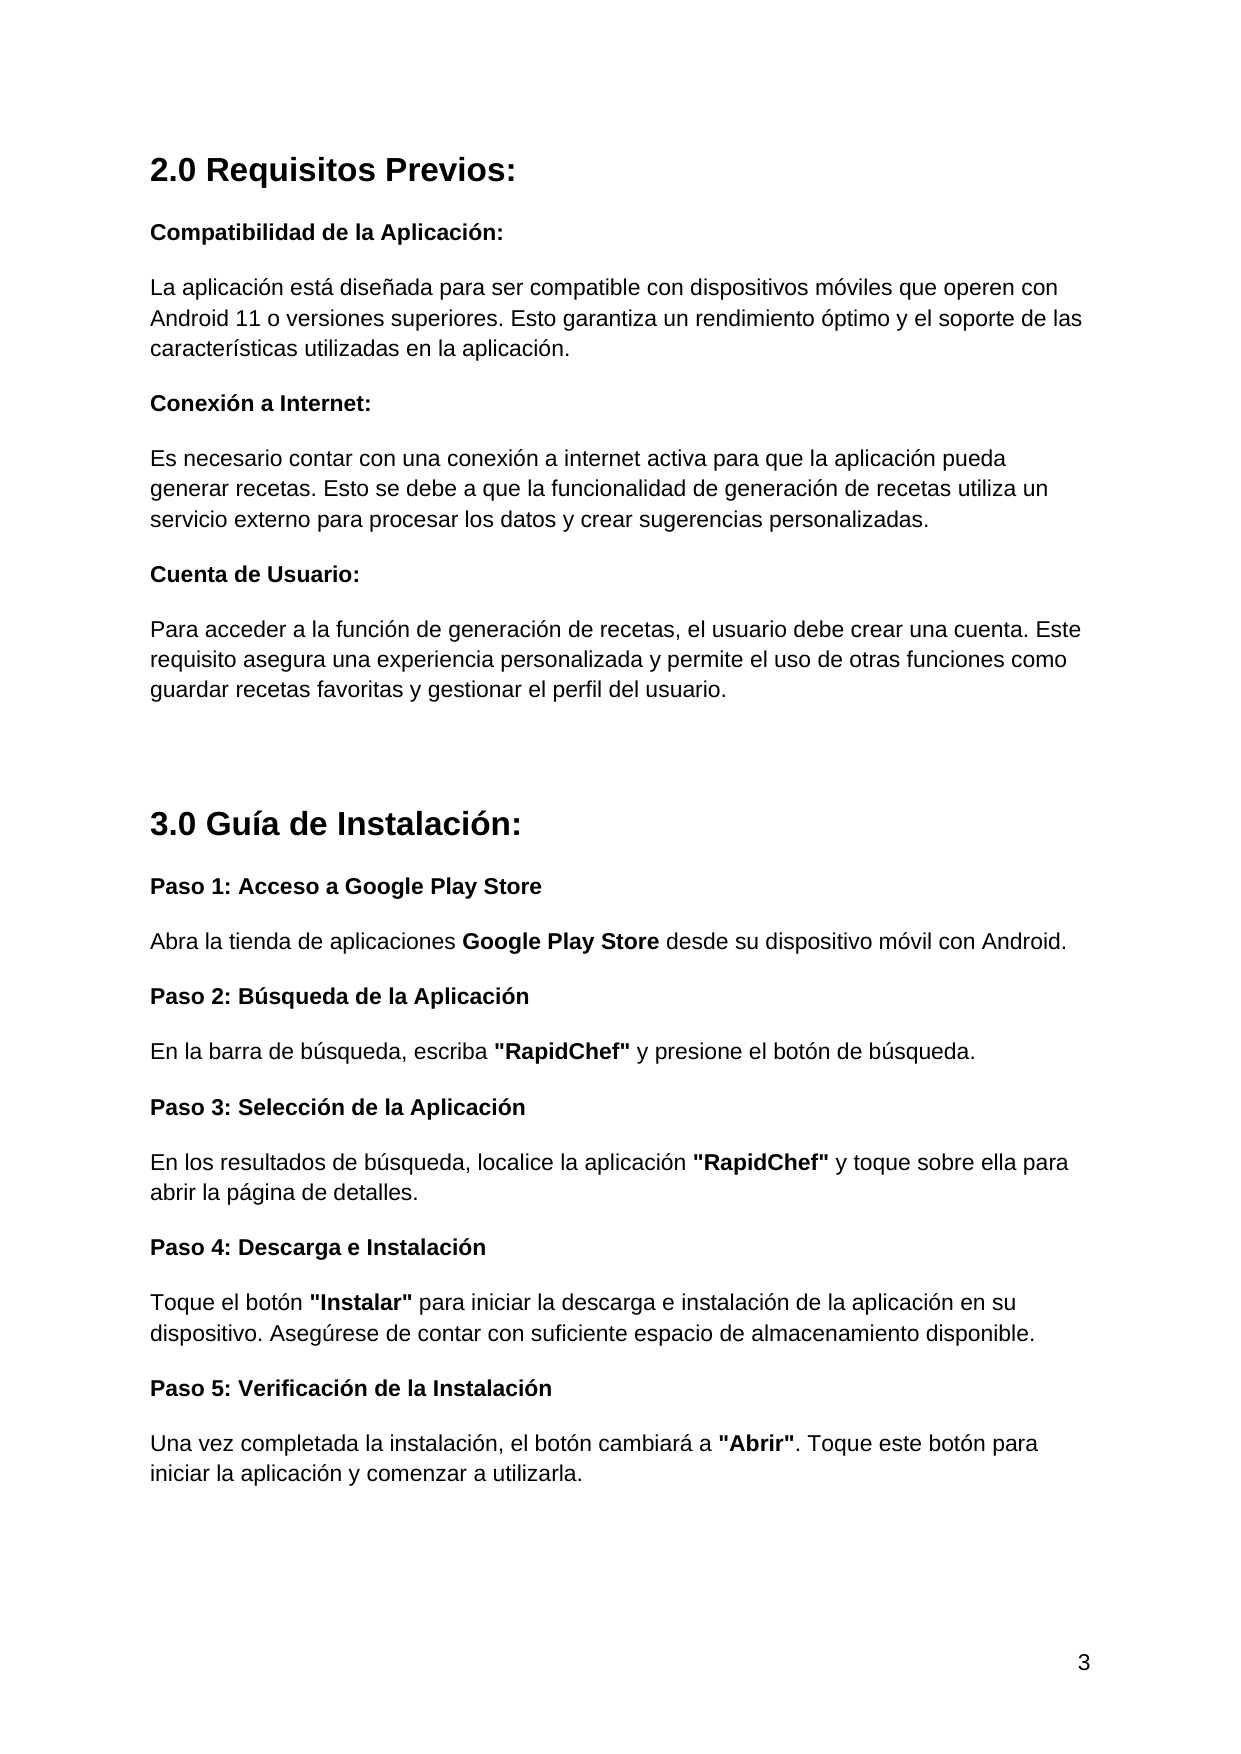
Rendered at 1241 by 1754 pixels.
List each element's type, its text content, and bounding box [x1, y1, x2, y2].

subtitle 3.0 Guía de Instalación: [150, 803, 1090, 842]
text Una vez completada la instalación, el botón cambiará a "Abrir". Toque este botón para iniciar la aplicación y comenzar a utilizarla. [150, 1430, 1090, 1487]
subtitle 2.0 Requisitos Previos: [150, 150, 1090, 188]
text Toque el botón "Instalar" para iniciar la descarga e instalación de la aplicación en su dispositivo. Asegúrese de contar con suficiente espacio de almacenamiento disponible. [150, 1289, 1090, 1346]
text Cuenta de Usuario: [150, 561, 1090, 587]
text Para acceder a la función de generación de recetas, el usuario debe crear una cuenta. Este requisito asegura una experiencia personalizada y permite el uso de otras funciones como guardar recetas favoritas y gestionar el perfil del usuario. [150, 616, 1090, 703]
text Paso 2: Búsqueda de la Aplicación [150, 983, 1090, 1009]
text Abra la tienda de aplicaciones Google Play Store desde su dispositivo móvil con Android. [150, 928, 1090, 954]
text En la barra de búsqueda, escriba "RapidChef" y presione el botón de búsqueda. [150, 1038, 1090, 1065]
text Paso 5: Verificación de la Instalación [150, 1375, 1090, 1401]
text Es necesario contar con una conexión a internet activa para que la aplicación pueda generar recetas. Esto se debe a que la funcionalidad de generación de recetas utiliza un servicio externo para procesar los datos y crear sugerencias personalizadas. [150, 445, 1090, 532]
text Paso 1: Acceso a Google Play Store [150, 873, 1090, 899]
text En los resultados de búsqueda, localice la aplicación "RapidChef" y toque sobre ella para abrir la página de detalles. [150, 1149, 1090, 1205]
text Paso 4: Descarga e Instalación [150, 1234, 1090, 1261]
text Paso 3: Selección de la Aplicación [150, 1093, 1090, 1120]
text Compatibilidad de la Aplicación: [150, 219, 1090, 246]
text Conexión a Internet: [150, 390, 1090, 416]
